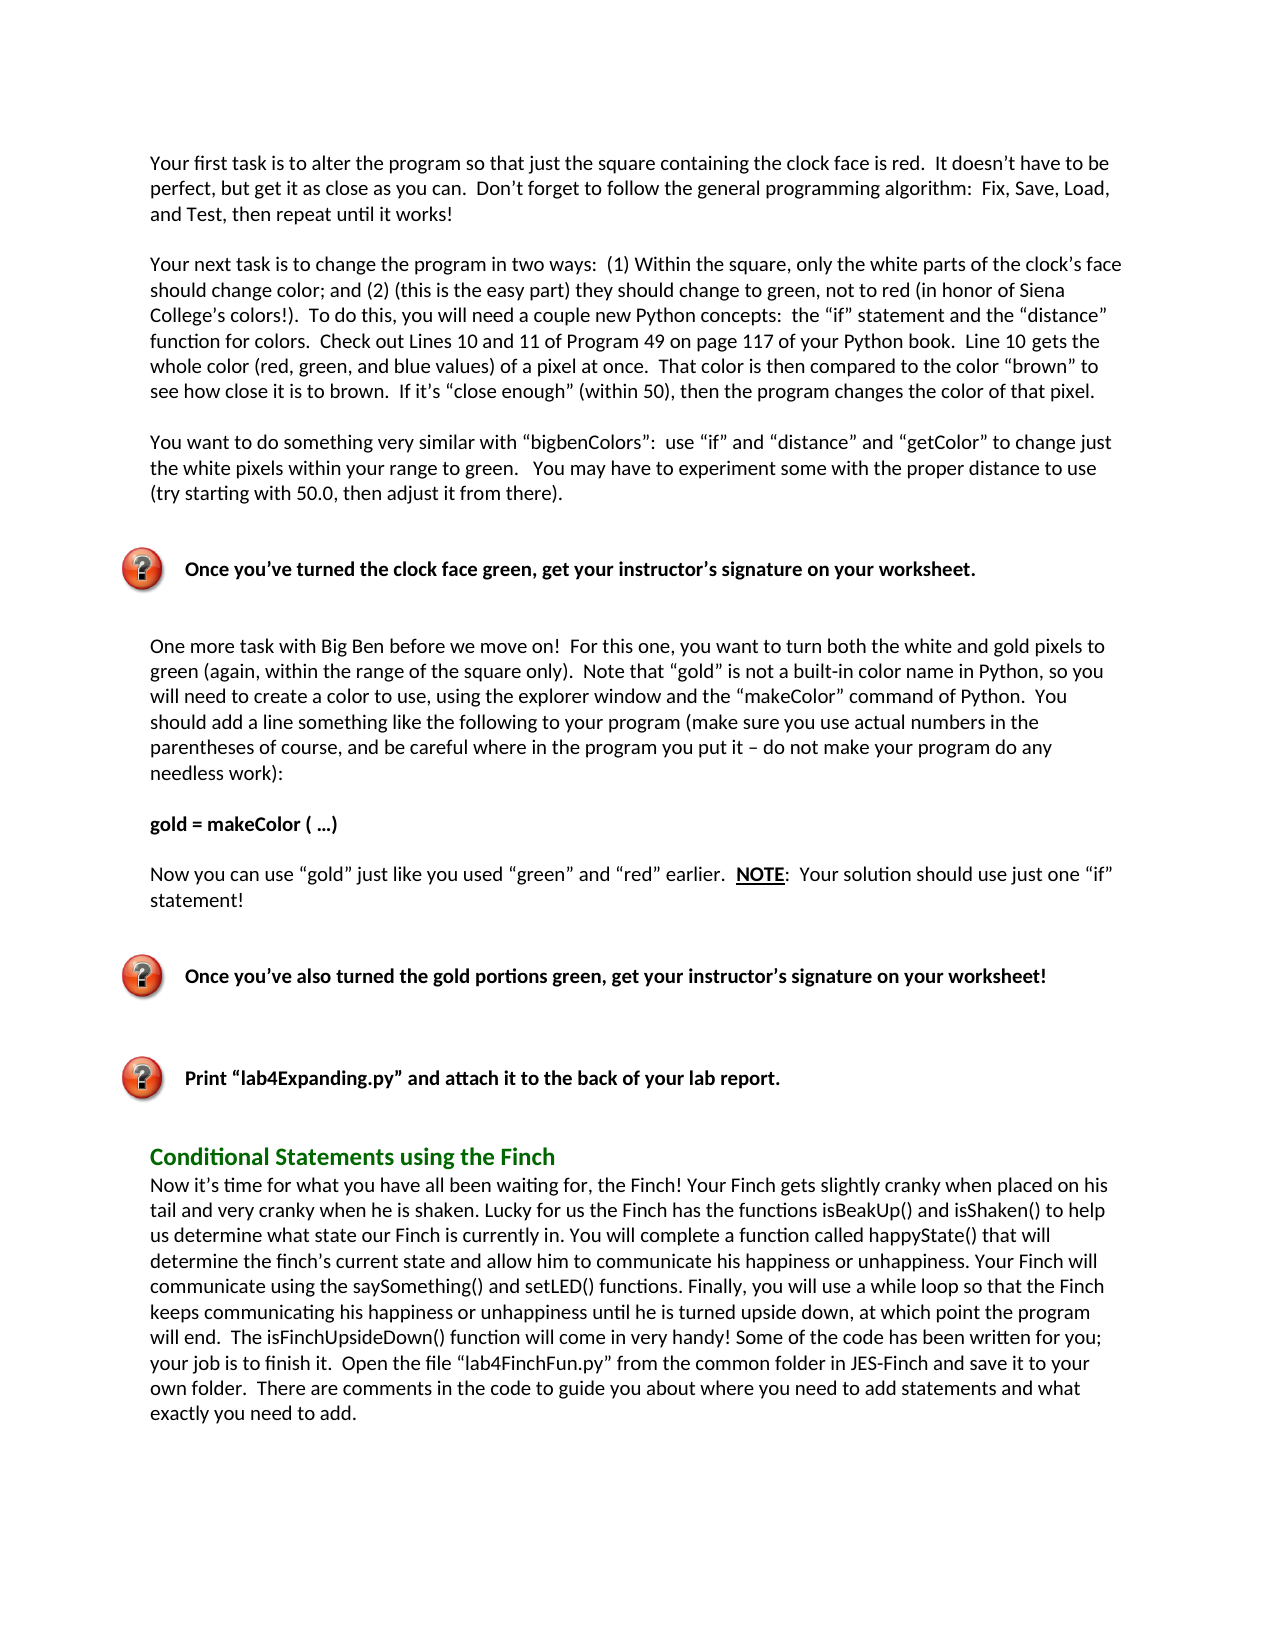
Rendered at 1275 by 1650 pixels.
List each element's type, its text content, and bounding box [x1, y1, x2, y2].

text You want to do something very similar with “bigbenColors”: use “if” and “distance” and “getColor” to change just the white pixels within your range to green. You may have to experiment some with the proper distance to use (try starting with 50.0, then adjust it from there). [150, 429, 1125, 506]
picture [120, 1055, 166, 1103]
text Now you can use “gold” just like you used “green” and “red” earlier. NOTE: Your solution should use just one “if” statement! [150, 862, 1125, 912]
text Print “lab4Expanding.py” and attach it to the back of your lab report. [166, 1065, 1125, 1090]
text Conditional Statements using the Finch [150, 1141, 1125, 1172]
text Your next task is to change the program in two ways: (1) Within the square, only the white parts of the clock’s face should change color; and (2) (this is the easy part) they should change to green, not to red (in honor of Siena College’s colors!). To do this, you will need a couple new Python concepts: the “if” statement and the “distance” function for colors. Check out Lines 10 and 11 of Program 49 on page 117 of your Python book. Line 10 gets the whole color (red, green, and blue values) of a pixel at once. That color is then compared to the color “brown” to see how close it is to brown. If it’s “close enough” (within 50), then the program changes the color of that pixel. [150, 252, 1125, 404]
text One more task with Big Ben before we move on! For this one, you want to turn both the white and gold pixels to green (again, within the range of the square only). Note that “gold” is not a built-in color name in Python, so you will need to create a color to use, using the explorer window and the “makeColor” command of Python. You should add a line something like the following to your program (make sure you use actual numbers in the parentheses of course, and be careful where in the program you put it – do not make your program do any needless work): [150, 633, 1125, 785]
text Now it’s time for what you have all been waiting for, the Finch! Your Finch gets slightly cranky when placed on his tail and very cranky when he is shaken. Lucky for us the Finch has the functions isBeakUp() and isShaken() to help us determine what state our Finch is currently in. You will complete a function called happyState() that will determine the finch’s current state and allow him to communicate his happiness or unhappiness. Your Finch will communicate using the saySomething() and setLED() functions. Finally, you will use a while loop so that the Finch keeps communicating his happiness or unhappiness until he is turned upside down, at which point the program will end. The isFinchUpsideDown() function will come in very handy! Some of the code has been written for you; your job is to finish it. Open the file “lab4FinchFun.py” from the common folder in JES-Finch and save it to your own folder. There are comments in the code to guide you about where you need to add statements and what exactly you need to add. [150, 1172, 1125, 1426]
text Your first task is to alter the program so that just the square containing the clock face is red. It doesn’t have to be perfect, but get it as close as you can. Don’t forget to follow the general programming algorithm: Fix, Save, Load, and Test, then repeat until it works! [150, 150, 1125, 226]
text Once you’ve turned the clock face green, get your instructor’s signature on your worksheet. [166, 557, 1125, 582]
picture [120, 953, 166, 1001]
picture [120, 547, 166, 594]
text Once you’ve also turned the gold portions green, get your instructor’s signature on your worksheet! [166, 963, 1125, 989]
text gold = makeColor ( …) [150, 811, 1125, 836]
